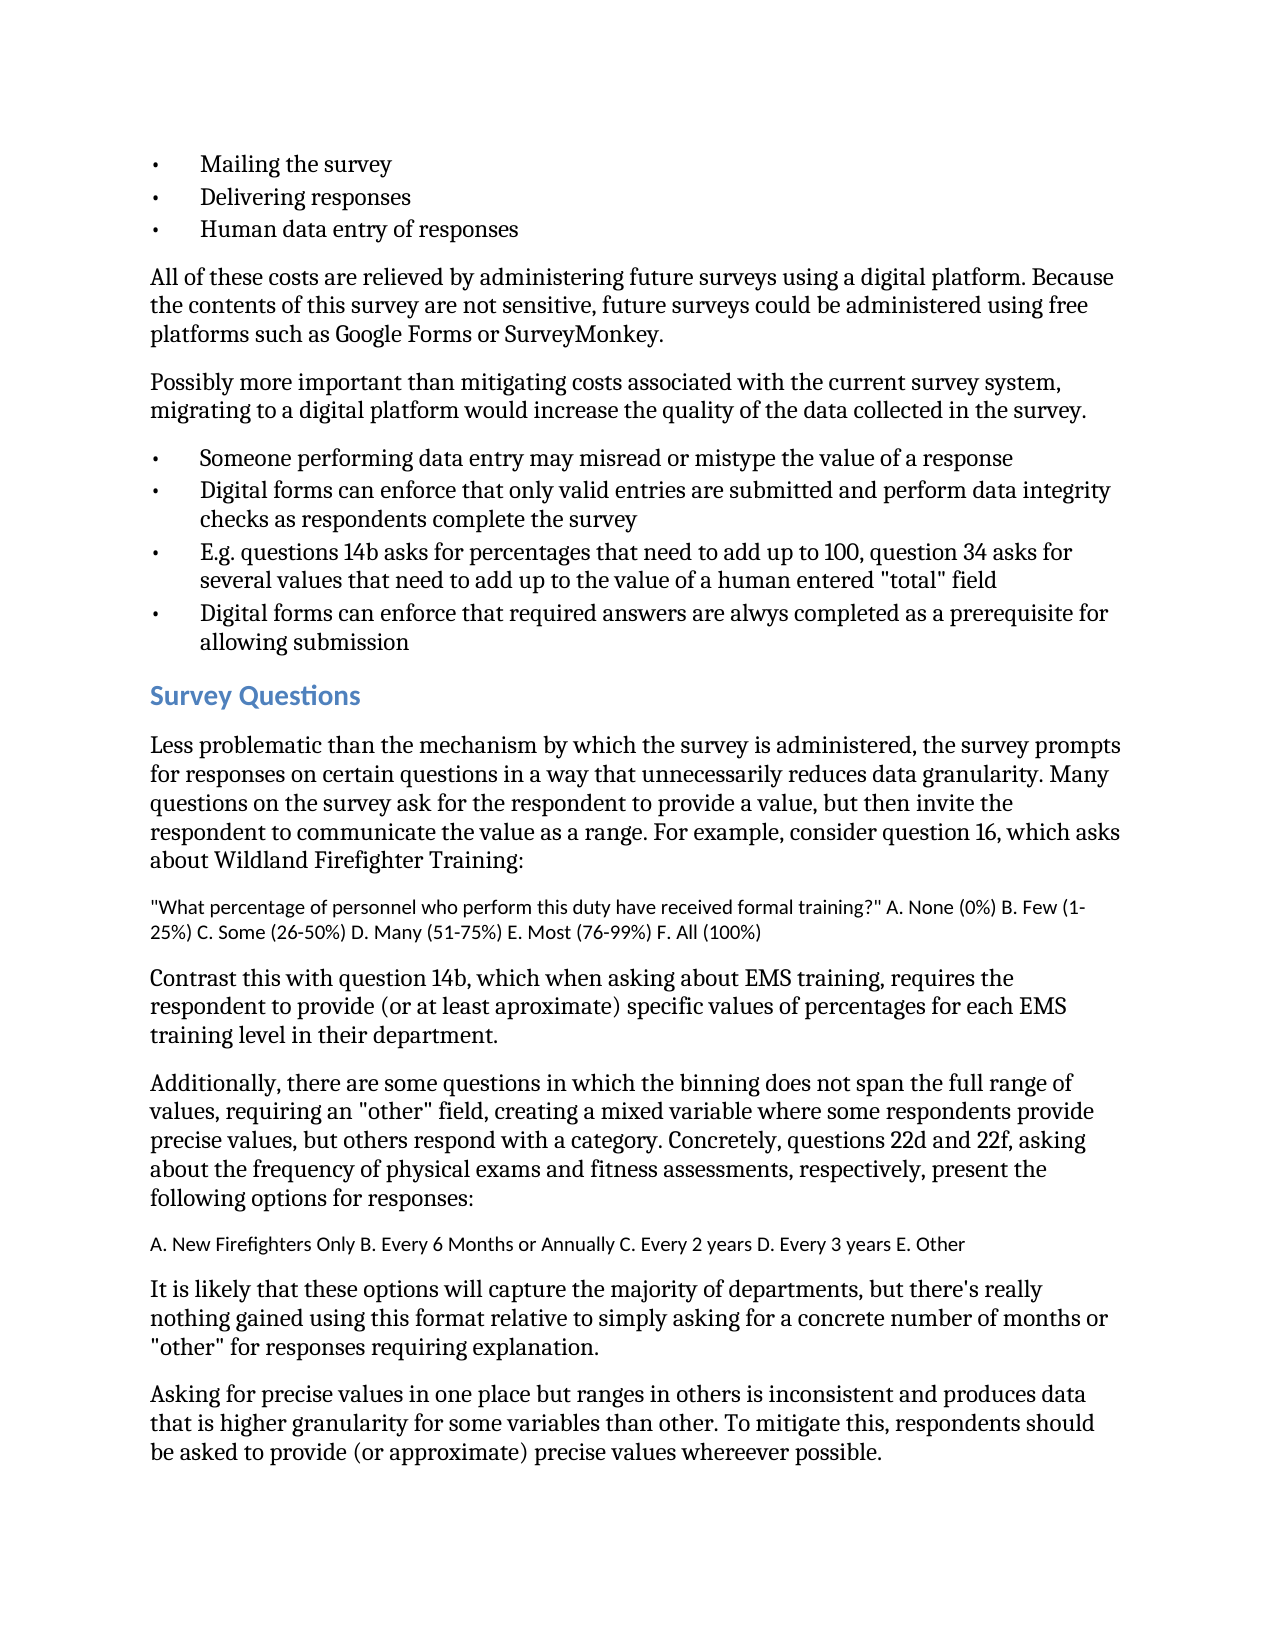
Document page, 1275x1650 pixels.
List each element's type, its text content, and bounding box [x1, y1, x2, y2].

text All of these costs are relieved by administering future surveys using a digital platform. Because the contents of this survey are not sensitive, future surveys could be administered using free platforms such as Google Forms or SurveyMonkey. [150, 262, 1125, 349]
text A. New Firefighters Only B. Every 6 Months or Annually C. Every 2 years D. Every 3 years E. Other [150, 1231, 1125, 1256]
list Human data entry of responses [150, 215, 1125, 244]
list Digital forms can enforce that required answers are alwys completed as a prerequisite for allowing submission [150, 599, 1125, 656]
text It is likely that these options will capture the majority of departments, but there's really nothing gained using this format relative to simply asking for a concrete number of months or "other" for responses requiring explanation. [150, 1275, 1125, 1361]
text Additionally, there are some questions in which the binning does not span the full range of values, requiring an "other" field, creating a mixed variable where some respondents provide precise values, but others respond with a category. Concretely, questions 22d and 22f, asking about the frequency of physical exams and fitness assessments, respectively, present the following options for responses: [150, 1068, 1125, 1212]
subtitle Survey Questions [150, 677, 1125, 713]
text Less problematic than the mechanism by which the survey is administered, the survey prompts for responses on certain questions in a way that unnecessarily reduces data granularity. Many questions on the survey ask for the respondent to provide a value, but then invite the respondent to communicate the value as a range. For example, consider question 16, which asks about Wildland Firefighter Training: [150, 731, 1125, 875]
list Digital forms can enforce that only valid entries are submitted and perform data integrity checks as respondents complete the survey [150, 476, 1125, 534]
list Delivering responses [150, 182, 1125, 211]
list Mailing the survey [150, 150, 1125, 179]
text "What percentage of personnel who perform this duty have received formal training?" A. None (0%) B. Few (1-25%) C. Some (26-50%) D. Many (51-75%) E. Most (76-99%) F. All (100%) [150, 894, 1125, 945]
list E.g. questions 14b asks for percentages that need to add up to 100, question 34 asks for several values that need to add up to the value of a human entered "total" field [150, 537, 1125, 595]
list Someone performing data entry may misread or mistype the value of a response [150, 444, 1125, 472]
text Contrast this with question 14b, which when asking about EMS training, requires the respondent to provide (or at least aproximate) specific values of percentages for each EMS training level in their department. [150, 963, 1125, 1050]
text Asking for precise values in one place but ranges in others is inconsistent and produces data that is higher granularity for some variables than other. To mitigate this, respondents should be asked to provide (or approximate) precise values whereever possible. [150, 1380, 1125, 1466]
text Possibly more important than mitigating costs associated with the current survey system, migrating to a digital platform would increase the quality of the data collected in the survey. [150, 367, 1125, 425]
